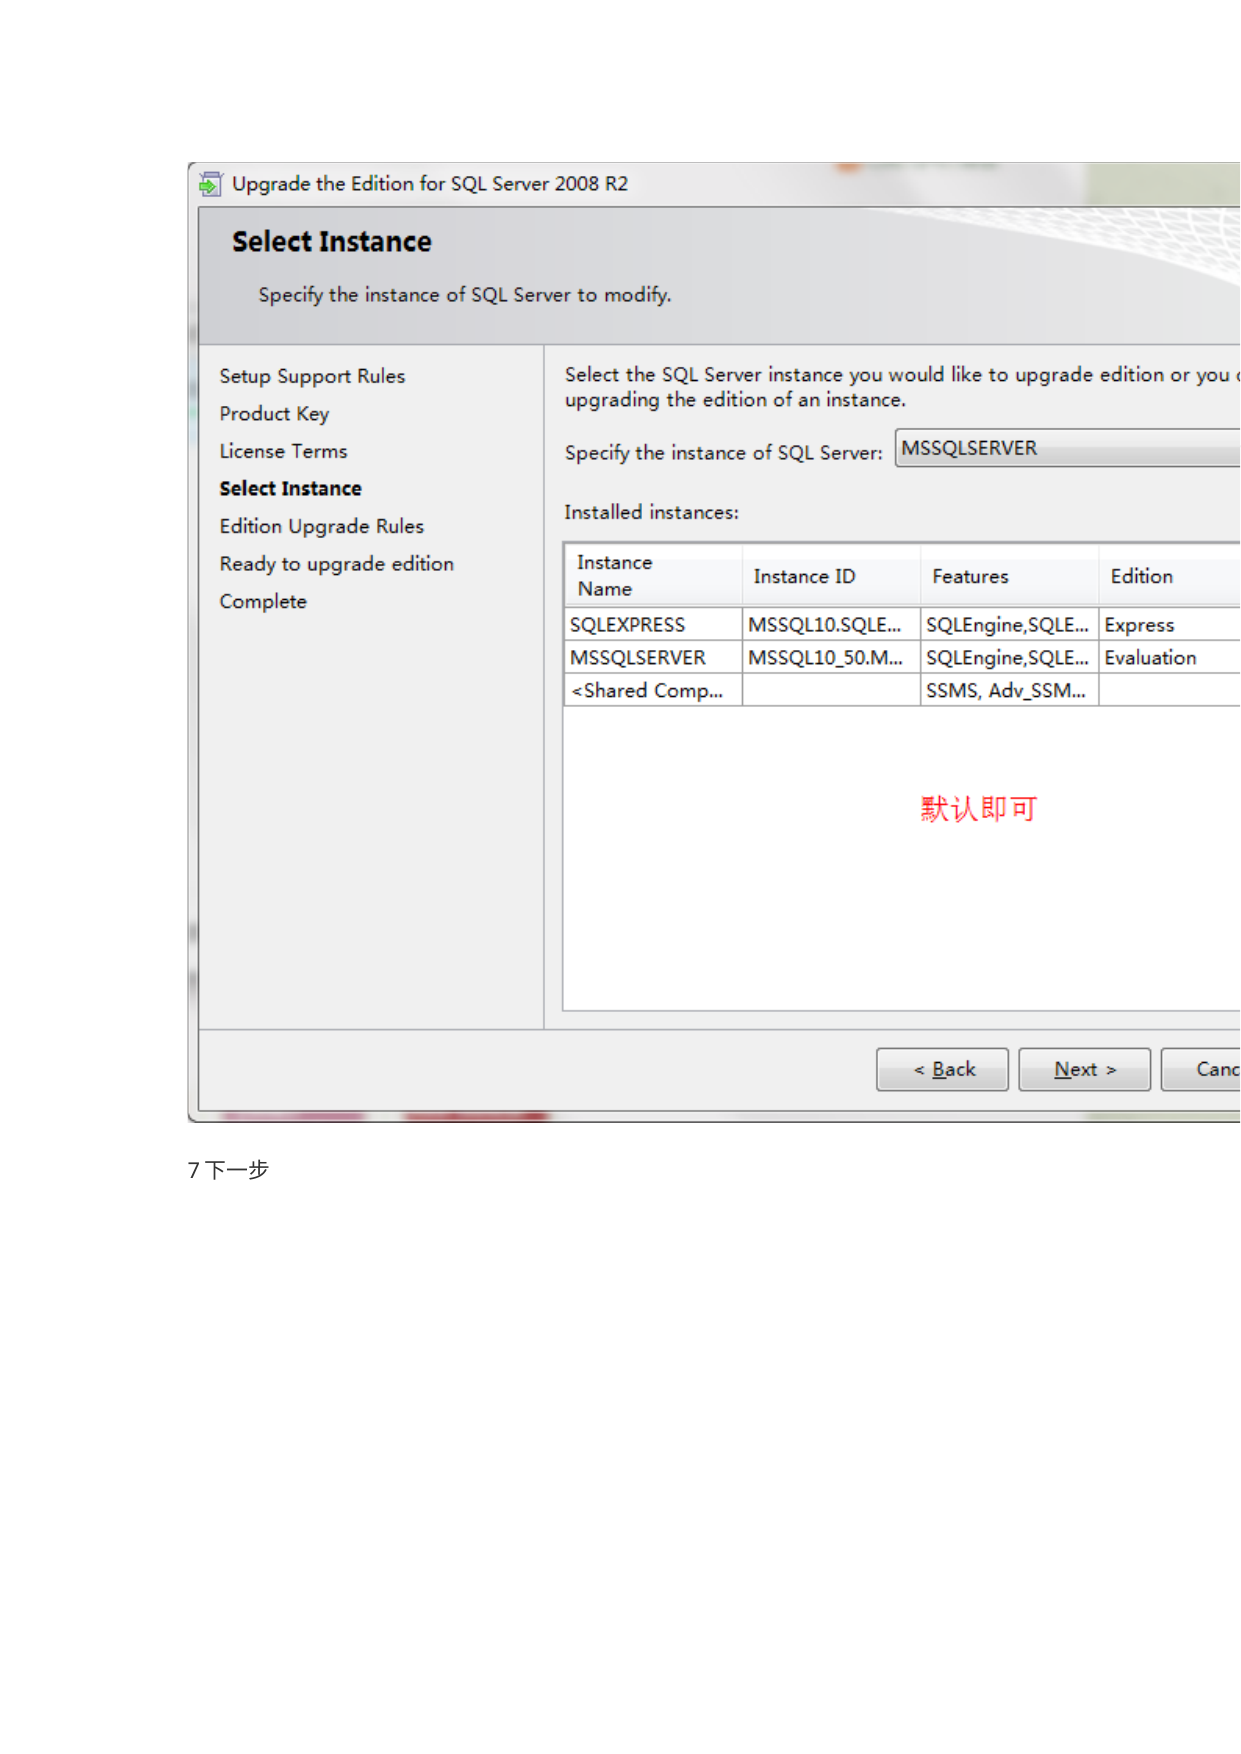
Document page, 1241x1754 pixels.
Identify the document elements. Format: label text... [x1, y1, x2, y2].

text 7下一步 [187, 1153, 1053, 1185]
picture [187, 162, 1241, 1123]
